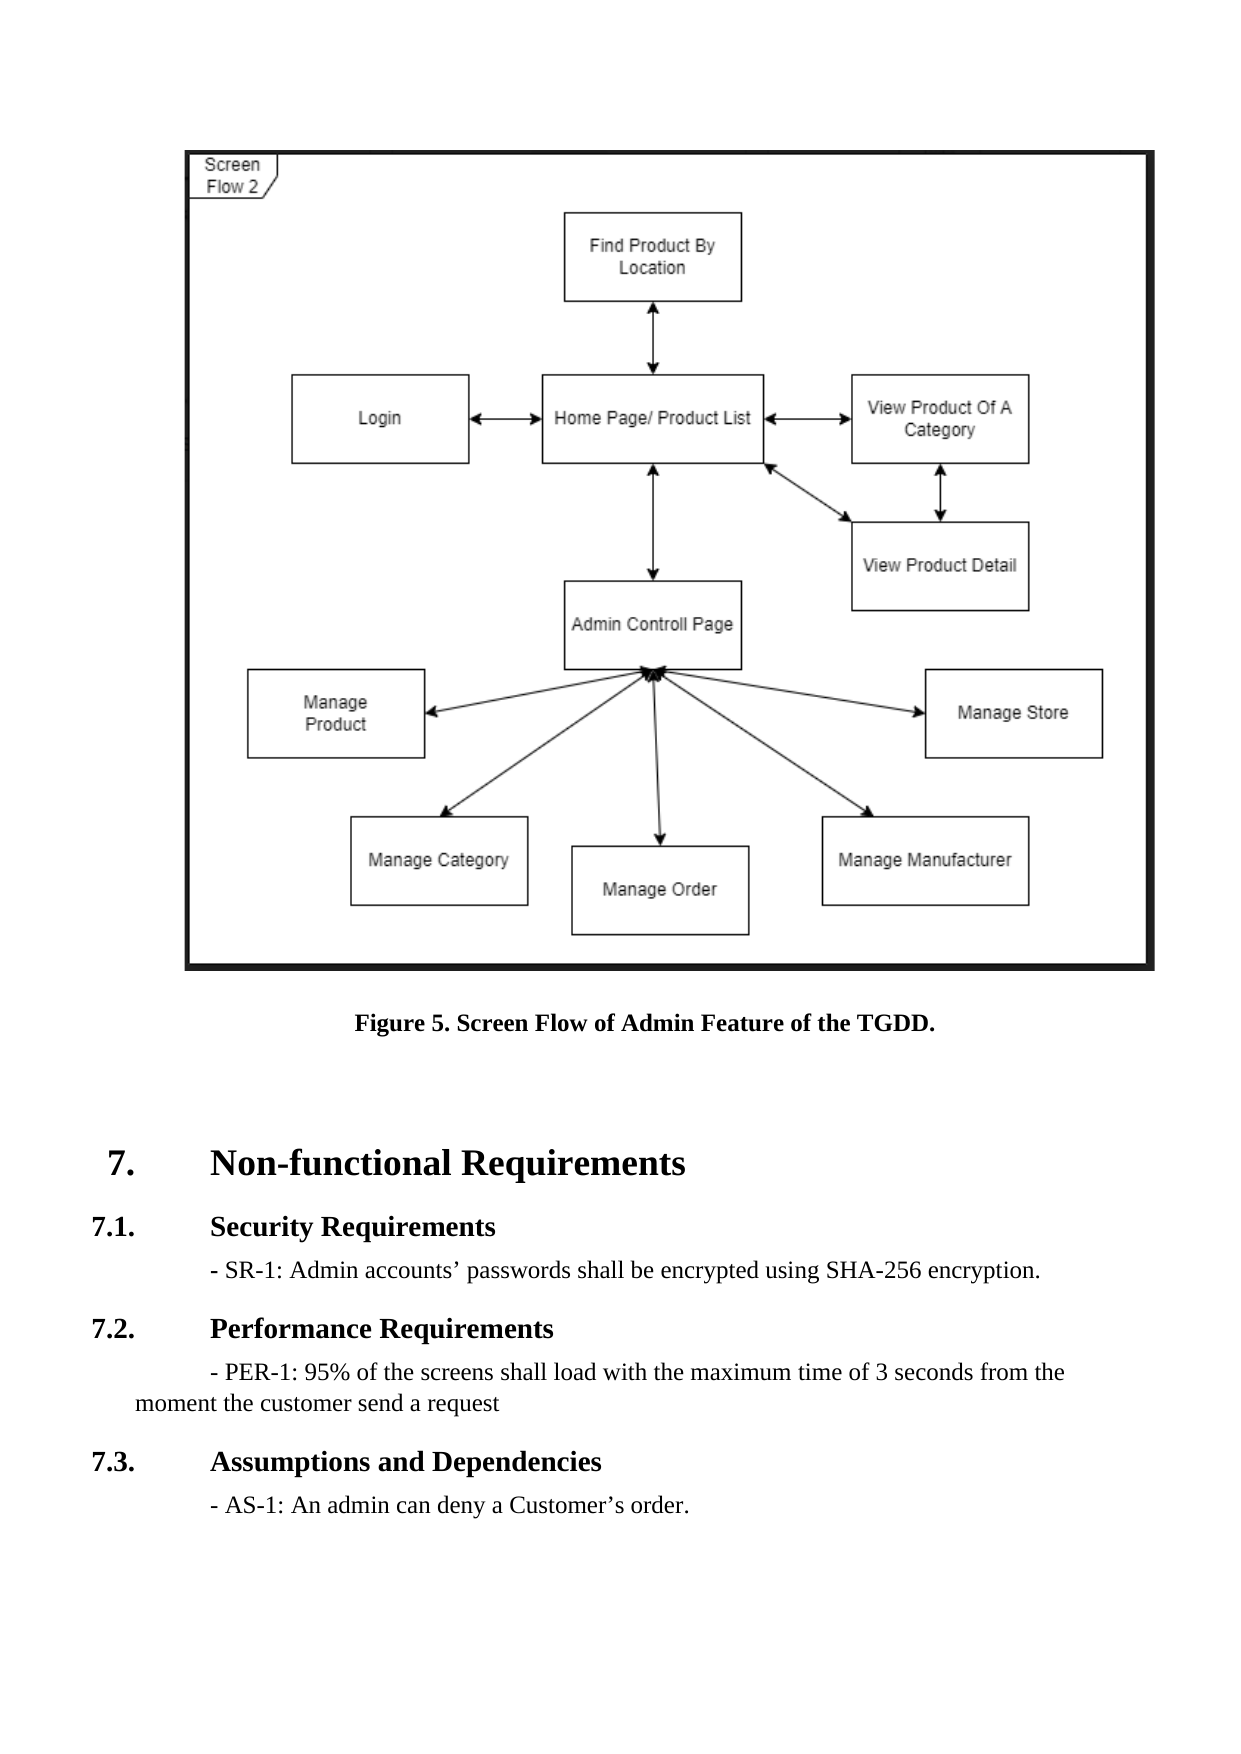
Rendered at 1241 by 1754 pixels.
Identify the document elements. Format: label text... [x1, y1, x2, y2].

subtitle Security Requirements [135, 1209, 1105, 1242]
text - PER-1: 95% of the screens shall load with the maximum time of 3 seconds from the moment the customer send a request [135, 1357, 1105, 1417]
text Figure 5. Screen Flow of Admin Feature of the TGDD. [184, 1008, 1105, 1037]
picture [184, 150, 1155, 971]
subtitle Assumptions and Dependencies [135, 1444, 1105, 1478]
text - SR-1: Admin accounts’ passwords shall be encrypted using SHA-256 encryption. [135, 1255, 1105, 1284]
subtitle Non-functional Requirements [135, 1141, 1105, 1184]
subtitle Performance Requirements [135, 1311, 1105, 1344]
text - AS-1: An admin can deny a Customer’s order. [135, 1490, 1105, 1519]
